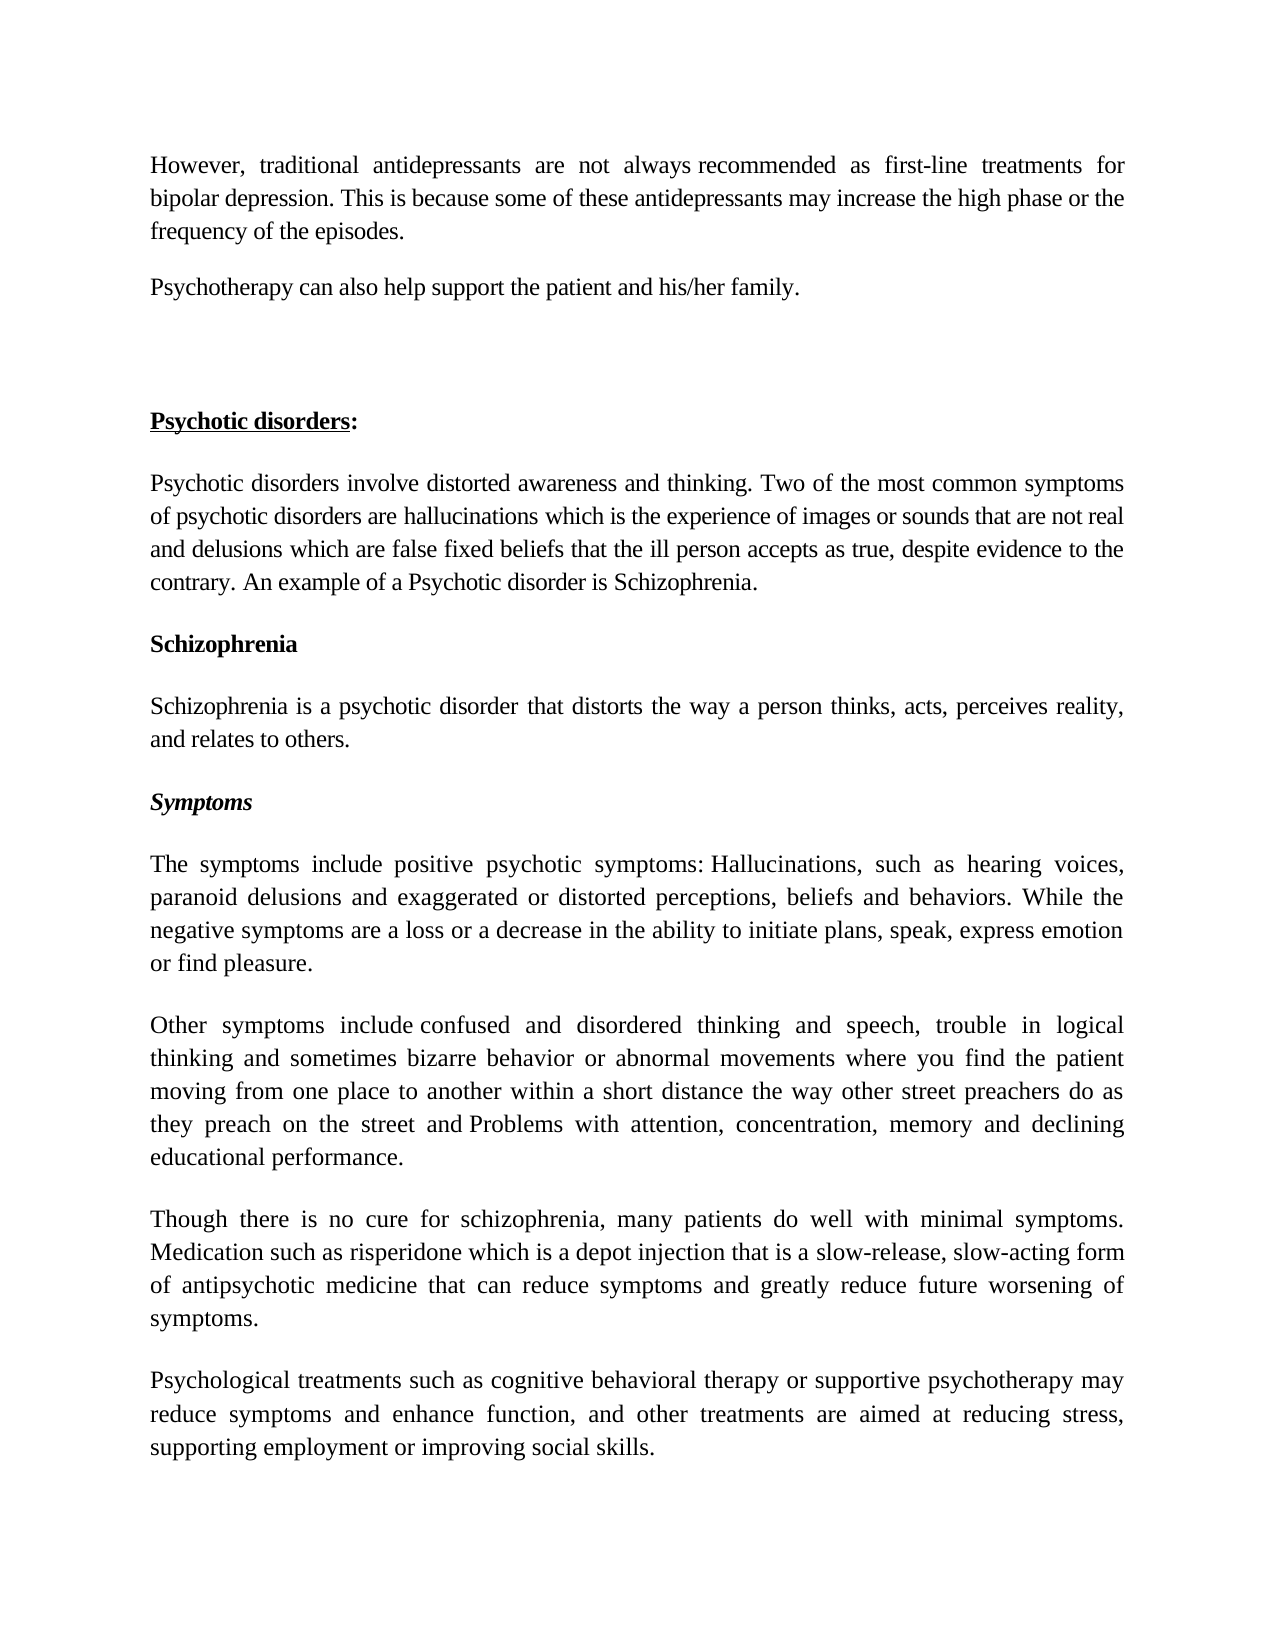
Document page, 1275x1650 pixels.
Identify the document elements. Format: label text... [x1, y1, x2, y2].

text Schizophrenia is a psychotic disorder that distorts the way a person thinks, acts, perceives reality, and relates to others. [150, 691, 1125, 753]
text Psychological treatments such as cognitive behavioral therapy or supportive psychotherapy may reduce symptoms and enhance function, and other treatments are aimed at reducing stress, supporting employment or improving social skills. [150, 1366, 1125, 1460]
text Though there is no cure for schizophrenia, many patients do well with minimal symptoms. Medication such as risperidone which is a depot injection that is a slow-release, slow-acting form of antipsychotic medicine that can reduce symptoms and greatly reduce future worsening of symptoms. [150, 1204, 1125, 1332]
text Psychotic disorders involve distorted awareness and thinking. Two of the most common symptoms of psychotic disorders are hallucinations which is the experience of images or sounds that are not real and delusions which are false fixed beliefs that the ill person accepts as true, despite evidence to the contrary. An example of a Psychotic disorder is Schizophrenia. [150, 468, 1125, 596]
text However, traditional antidepressants are not always recommended as first-line treatments for bipolar depression. This is because some of these antidepressants may increase the high phase or the frequency of the episodes. [150, 150, 1125, 245]
text Psychotherapy can also help support the patient and his/her family. [150, 272, 1125, 301]
text Other symptoms include confused and disordered thinking and speech, trouble in logical thinking and sometimes bizarre behavior or abnormal movements where you find the patient moving from one place to another within a short distance the way other street preachers do as they preach on the street and Problems with attention, concentration, memory and declining educational performance. [150, 1010, 1125, 1171]
text Symptoms [150, 787, 1125, 815]
text Schizophrenia [150, 629, 1125, 658]
text The symptoms include positive psychotic symptoms: Hallucinations, such as hearing voices, paranoid delusions and exaggerated or distorted perceptions, beliefs and behaviors. While the negative symptoms are a loss or a decrease in the ability to initiate plans, speak, express emotion or find pleasure. [150, 849, 1125, 977]
text Psychotic disorders: [150, 406, 1125, 434]
